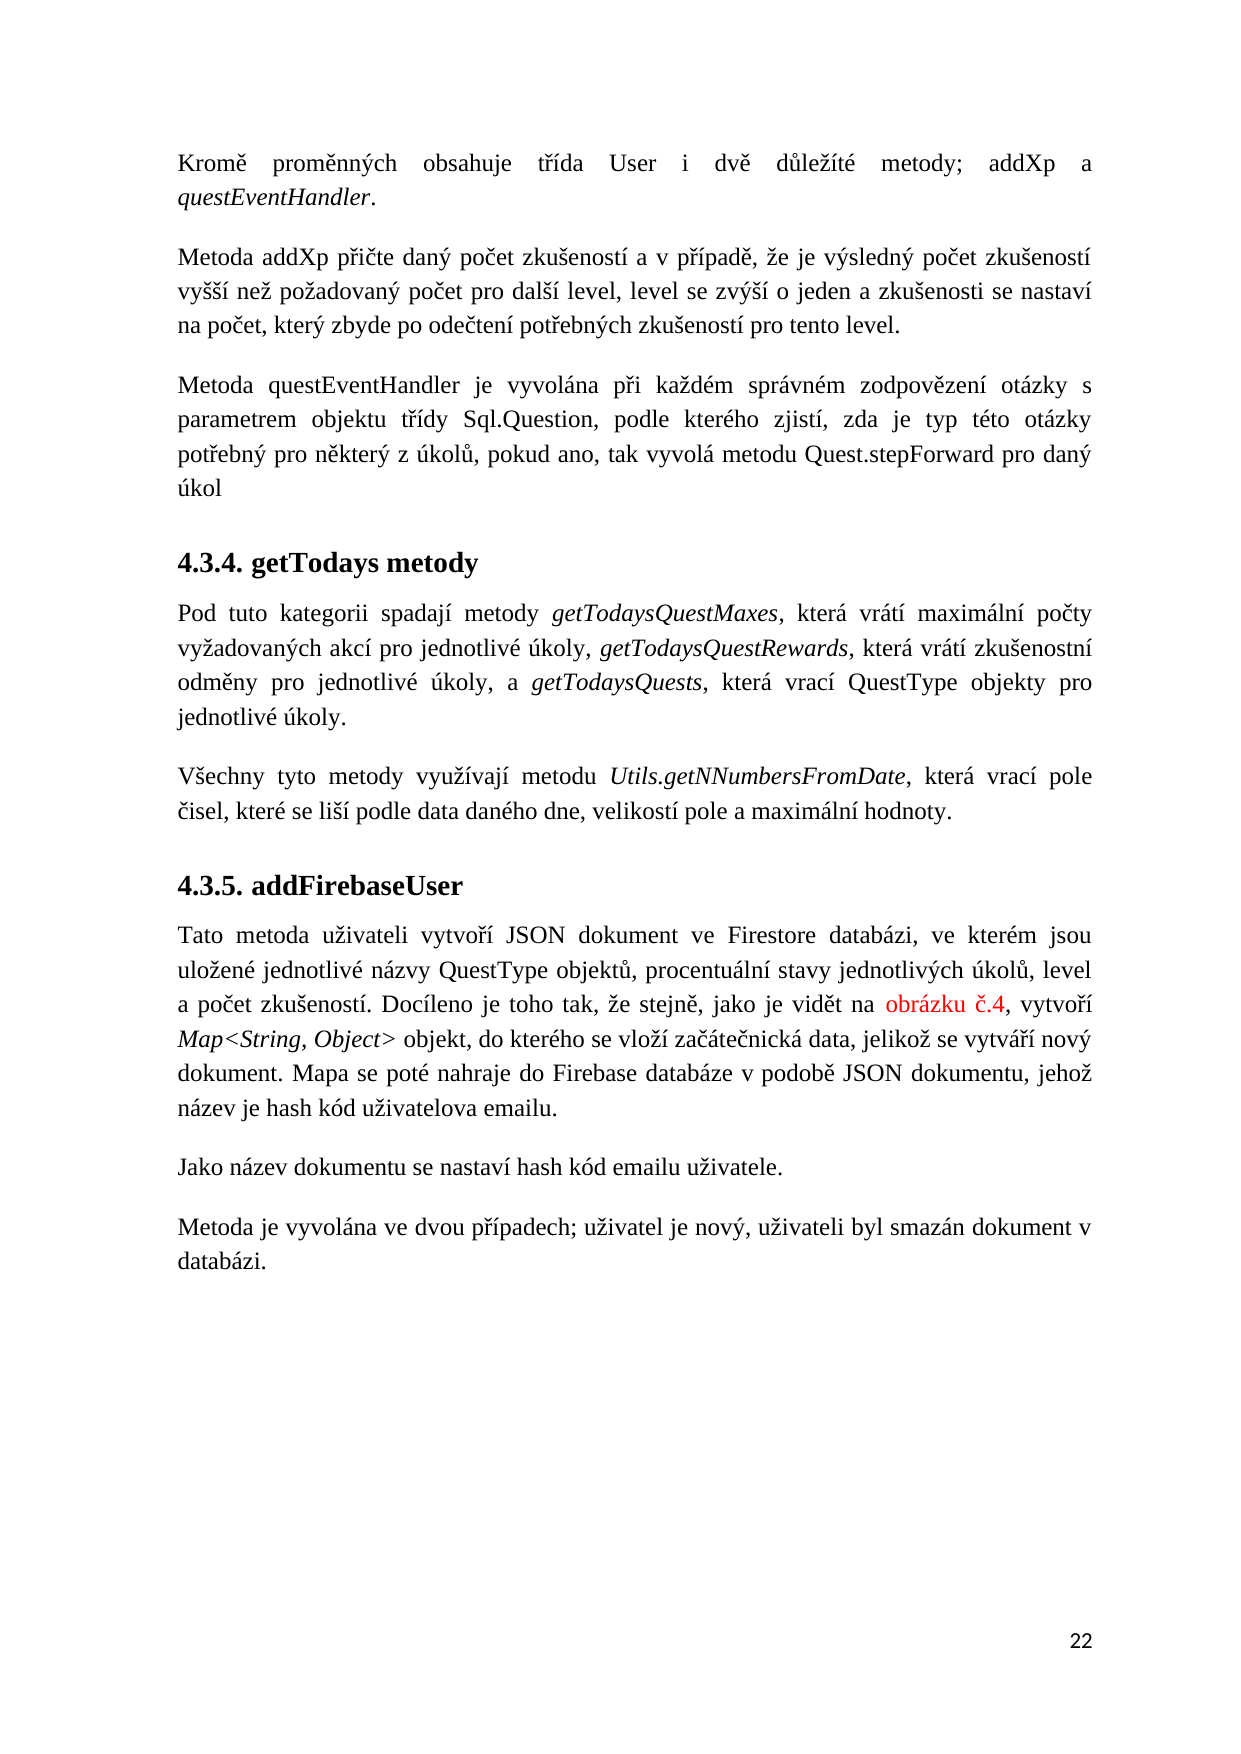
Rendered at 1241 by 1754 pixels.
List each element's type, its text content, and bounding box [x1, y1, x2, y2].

text getTodays metody [177, 546, 1092, 579]
text Tato metoda uživateli vytvoří JSON dokument ve Firestore databázi, ve kterém jsou uložené jednotlivé názvy QuestType objektů, procentuální stavy jednotlivých úkolů, level a počet zkušeností. Docíleno je toho tak, že stejně, jako je vidět na obrázku č.4, vytvoří Map<String, Object> objekt, do kterého se vloží začátečnická data, jelikož se vytváří nový dokument. Mapa se poté nahraje do Firebase databáze v podobě JSON dokumentu, jehož název je hash kód uživatelova emailu. [177, 921, 1092, 1122]
text Metoda addXp přičte daný počet zkušeností a v případě, že je výsledný počet zkušeností vyšší než požadovaný počet pro další level, level se zvýší o jeden a zkušenosti se nastaví na počet, který zbyde po odečtení potřebných zkušeností pro tento level. [177, 242, 1092, 339]
text Pod tuto kategorii spadají metody getTodaysQuestMaxes, která vrátí maximální počty vyžadovaných akcí pro jednotlivé úkoly, getTodaysQuestRewards, která vrátí zkušenostní odměny pro jednotlivé úkoly, a getTodaysQuests, která vrací QuestType objekty pro jednotlivé úkoly. [177, 598, 1092, 731]
text addFirebaseUser [177, 868, 1092, 901]
text Všechny tyto metody využívají metodu Utils.getNNumbersFromDate, která vrací pole čisel, které se liší podle data daného dne, velikostí pole a maximální hodnoty. [177, 761, 1092, 824]
text Metoda questEventHandler je vyvolána při každém správném zodpovězení otázky s parametrem objektu třídy Sql.Question, podle kterého zjistí, zda je typ této otázky potřebný pro některý z úkolů, pokud ano, tak vyvolá metodu Quest.stepForward pro daný úkol [177, 370, 1092, 502]
text Jako název dokumentu se nastaví hash kód emailu uživatele. [177, 1152, 1092, 1181]
text Metoda je vyvolána ve dvou případech; uživatel je nový, uživateli byl smazán dokument v databázi. [177, 1212, 1092, 1275]
text Kromě proměnných obsahuje třída User i dvě důležíté metody; addXp a questEventHandler. [177, 148, 1092, 211]
